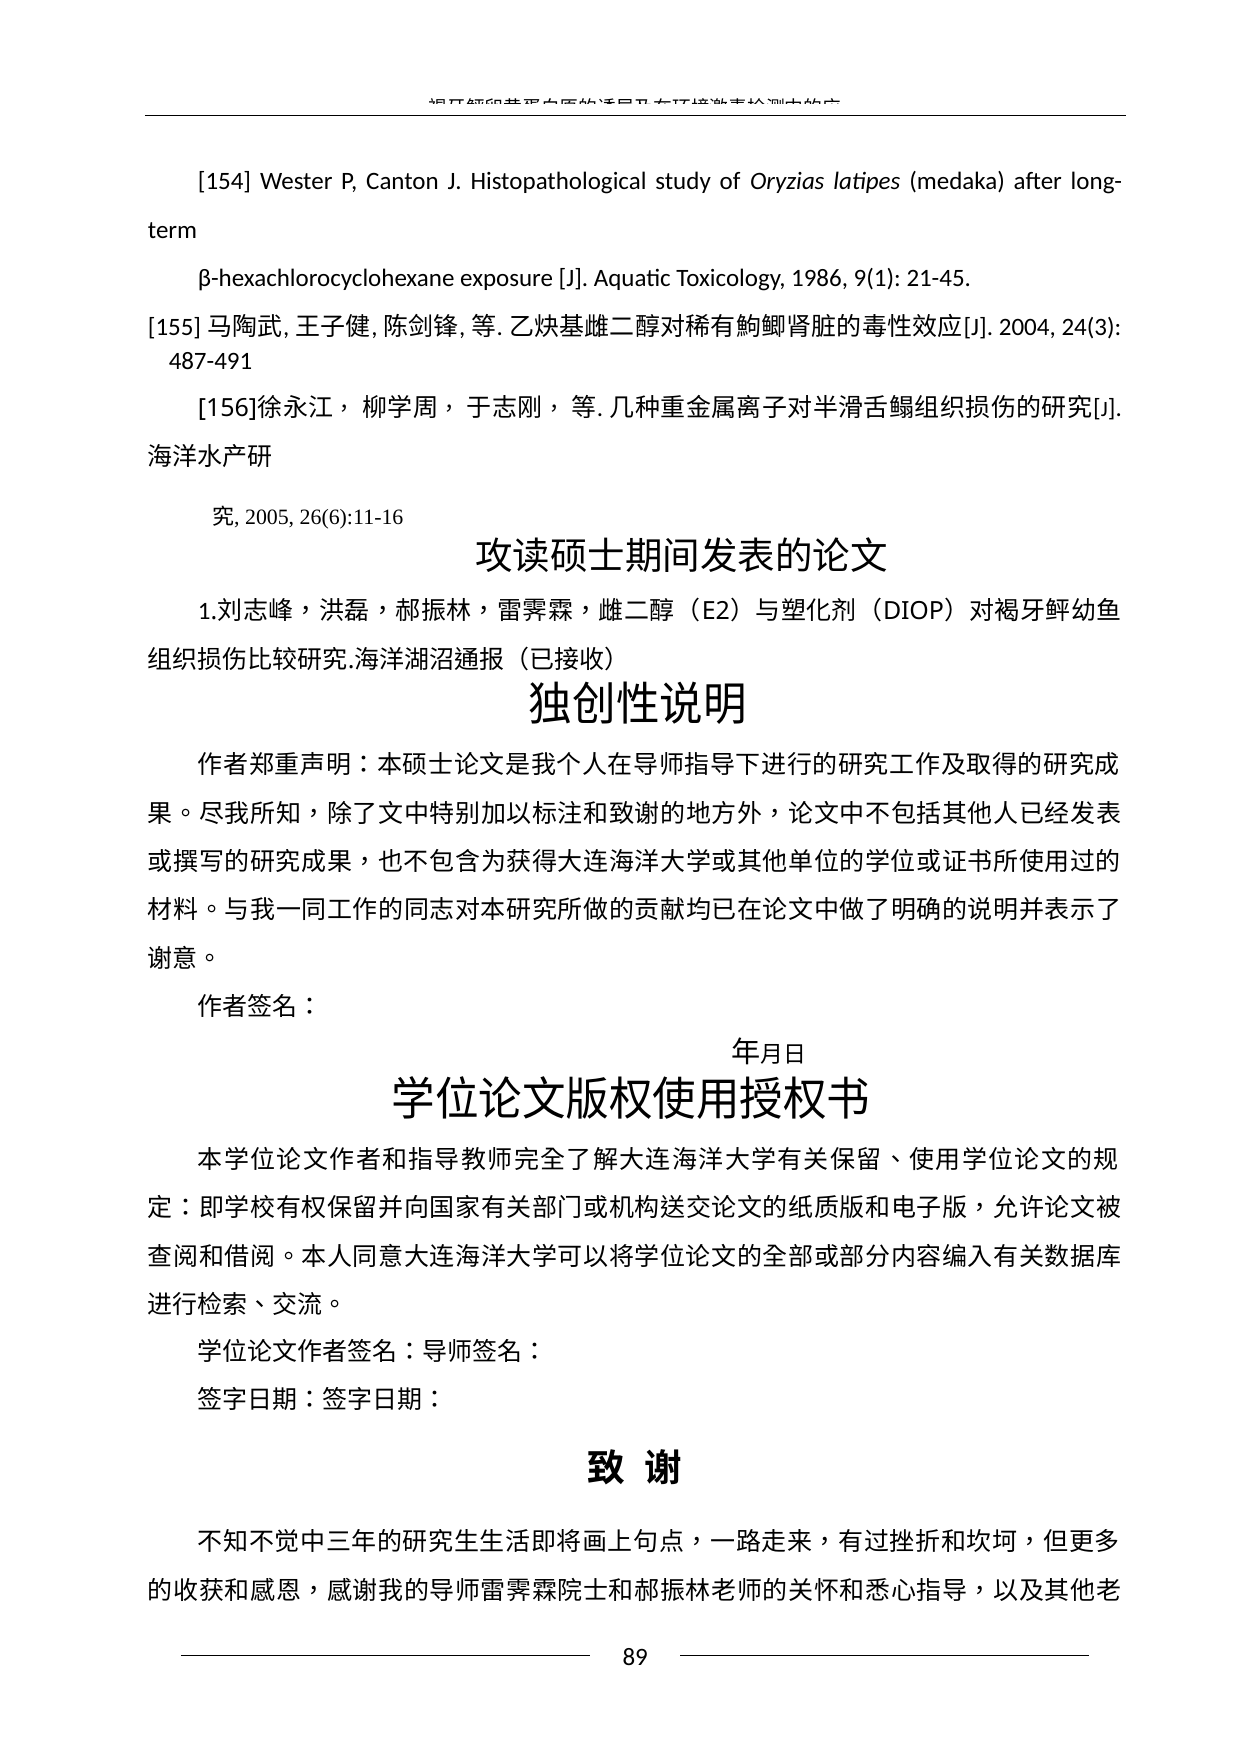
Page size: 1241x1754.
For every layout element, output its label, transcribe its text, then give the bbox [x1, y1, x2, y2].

text 攻读硕士期间发表的论文 [475, 531, 1122, 579]
text 1.刘志峰，洪磊，郝振林，雷霁霖，雌二醇（E2）与塑化剂（DIOP）对褐牙鲆幼鱼组织损伤比较研究.海洋湖沼通报（已接收） [148, 579, 1122, 675]
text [148, 1509, 1122, 1605]
text 学位论文作者签名：导师签名： [148, 1319, 1122, 1368]
text 独创性说明 [529, 675, 1122, 732]
text [154] Wester P, Canton J. Histopathological study of Oryzias latipes (medaka) after long-term [148, 148, 1122, 244]
text 年月日 [731, 1022, 1122, 1070]
text [155] 马陶武, 王子健, 陈剑锋, 等. 乙炔基雌二醇对稀有鮈鲫肾脏的毒性效应[J]. 2004, 24(3): 487-491 [148, 309, 1122, 376]
text β-hexachlorocyclohexane exposure [J]. Aquatic Toxicology, 1986, 9(1): 21-45. [148, 244, 1122, 293]
text 究, 2005, 26(6):11-16 [162, 482, 1122, 531]
text 签字日期：签字日期： [148, 1368, 1122, 1416]
text 本学位论文作者和指导教师完全了解大连海洋大学有关保留、使用学位论文的规定：即学校有权保留并向国家有关部门或机构送交论文的纸质版和电子版，允许论文被查阅和借阅。本人同意大连海洋大学可以将学位论文的全部或部分内容编入有关数据库进行检索、交流。 [148, 1126, 1122, 1319]
text [156]徐永江， 柳学周， 于志刚， 等. 几种重金属离子对半滑舌鳎组织损伤的研究[J]. 海洋水产研 [148, 376, 1122, 472]
text 作者签名： [148, 973, 1122, 1022]
text 作者郑重声明：本硕士论文是我个人在导师指导下进行的研究工作及取得的研究成果。尽我所知，除了文中特别加以标注和致谢的地方外，论文中不包括其他人已经发表或撰写的研究成果，也不包含为获得大连海洋大学或其他单位的学位或证书所使用过的材料。与我一同工作的同志对本研究所做的贡献均已在论文中做了明确的说明并表示了谢意。 [148, 732, 1122, 973]
text 学位论文版权使用授权书 [391, 1070, 1122, 1126]
text 致 谢 [148, 1440, 1122, 1492]
